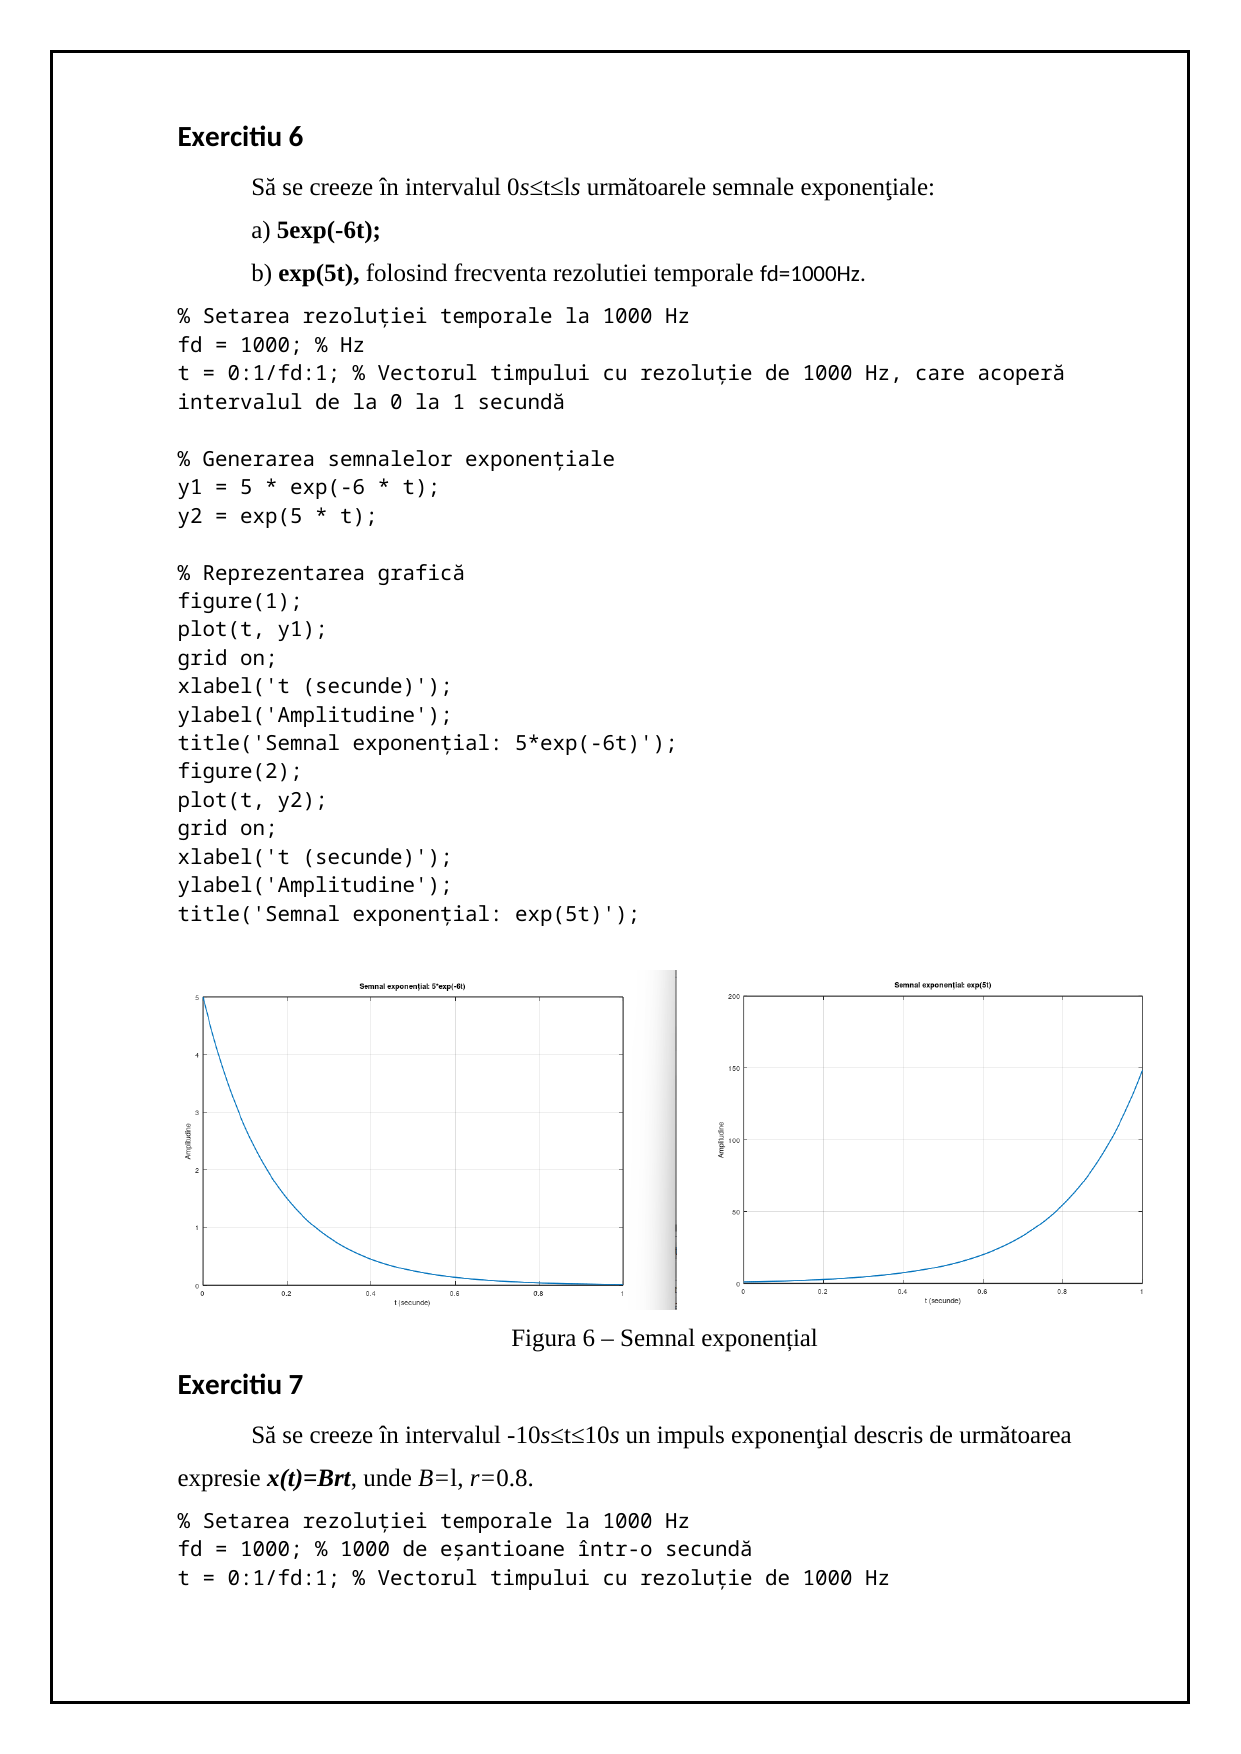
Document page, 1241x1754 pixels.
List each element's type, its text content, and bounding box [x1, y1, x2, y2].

text fd = 1000; % 1000 de eșantioane într-o secundă [177, 1534, 1152, 1563]
text Să se creeze în intervalul -10s≤t≤10s un impuls exponenţial descris de următoarea expresie x(t)=Brt, unde B=l, r=0.8. [177, 1420, 1152, 1492]
text ylabel('Amplitudine'); [177, 700, 1152, 728]
text Să se creeze în intervalul 0s≤t≤ls următoarele semnale exponenţiale: [177, 172, 1152, 200]
text plot(t, y1); [177, 614, 1152, 643]
text plot(t, y2); [177, 785, 1152, 813]
text Figura 6 – Semnal exponențial [177, 1323, 1152, 1352]
text % Setarea rezoluției temporale la 1000 Hz [177, 1506, 1152, 1534]
text % Reprezentarea grafică [177, 558, 1152, 586]
text title('Semnal exponențial: 5*exp(-6t)'); [177, 728, 1152, 757]
text ylabel('Amplitudine'); [177, 870, 1152, 899]
text Exercitiu 6 [177, 118, 1152, 154]
text grid on; [177, 643, 1152, 671]
text b) exp(5t), folosind frecventa rezolutiei temporale fd=1000Hz. [177, 258, 1152, 287]
text figure(1); [177, 586, 1152, 614]
text xlabel('t (secunde)'); [177, 671, 1152, 700]
text grid on; [177, 813, 1152, 842]
picture [177, 970, 1152, 1310]
text y1 = 5 * exp(-6 * t); [177, 472, 1152, 501]
text % Generarea semnalelor exponențiale [177, 444, 1152, 472]
text a) 5exp(-6t); [177, 215, 1152, 244]
text figure(2); [177, 757, 1152, 785]
text title('Semnal exponențial: exp(5t)'); [177, 899, 1152, 927]
text t = 0:1/fd:1; % Vectorul timpului cu rezoluție de 1000 Hz [177, 1563, 1152, 1591]
text t = 0:1/fd:1; % Vectorul timpului cu rezoluție de 1000 Hz, care acoperă intervalul de la 0 la 1 secundă [177, 358, 1152, 415]
text Exercitiu 7 [177, 1366, 1152, 1402]
text fd = 1000; % Hz [177, 330, 1152, 358]
text % Setarea rezoluției temporale la 1000 Hz [177, 302, 1152, 330]
text y2 = exp(5 * t); [177, 501, 1152, 529]
text xlabel('t (secunde)'); [177, 842, 1152, 870]
